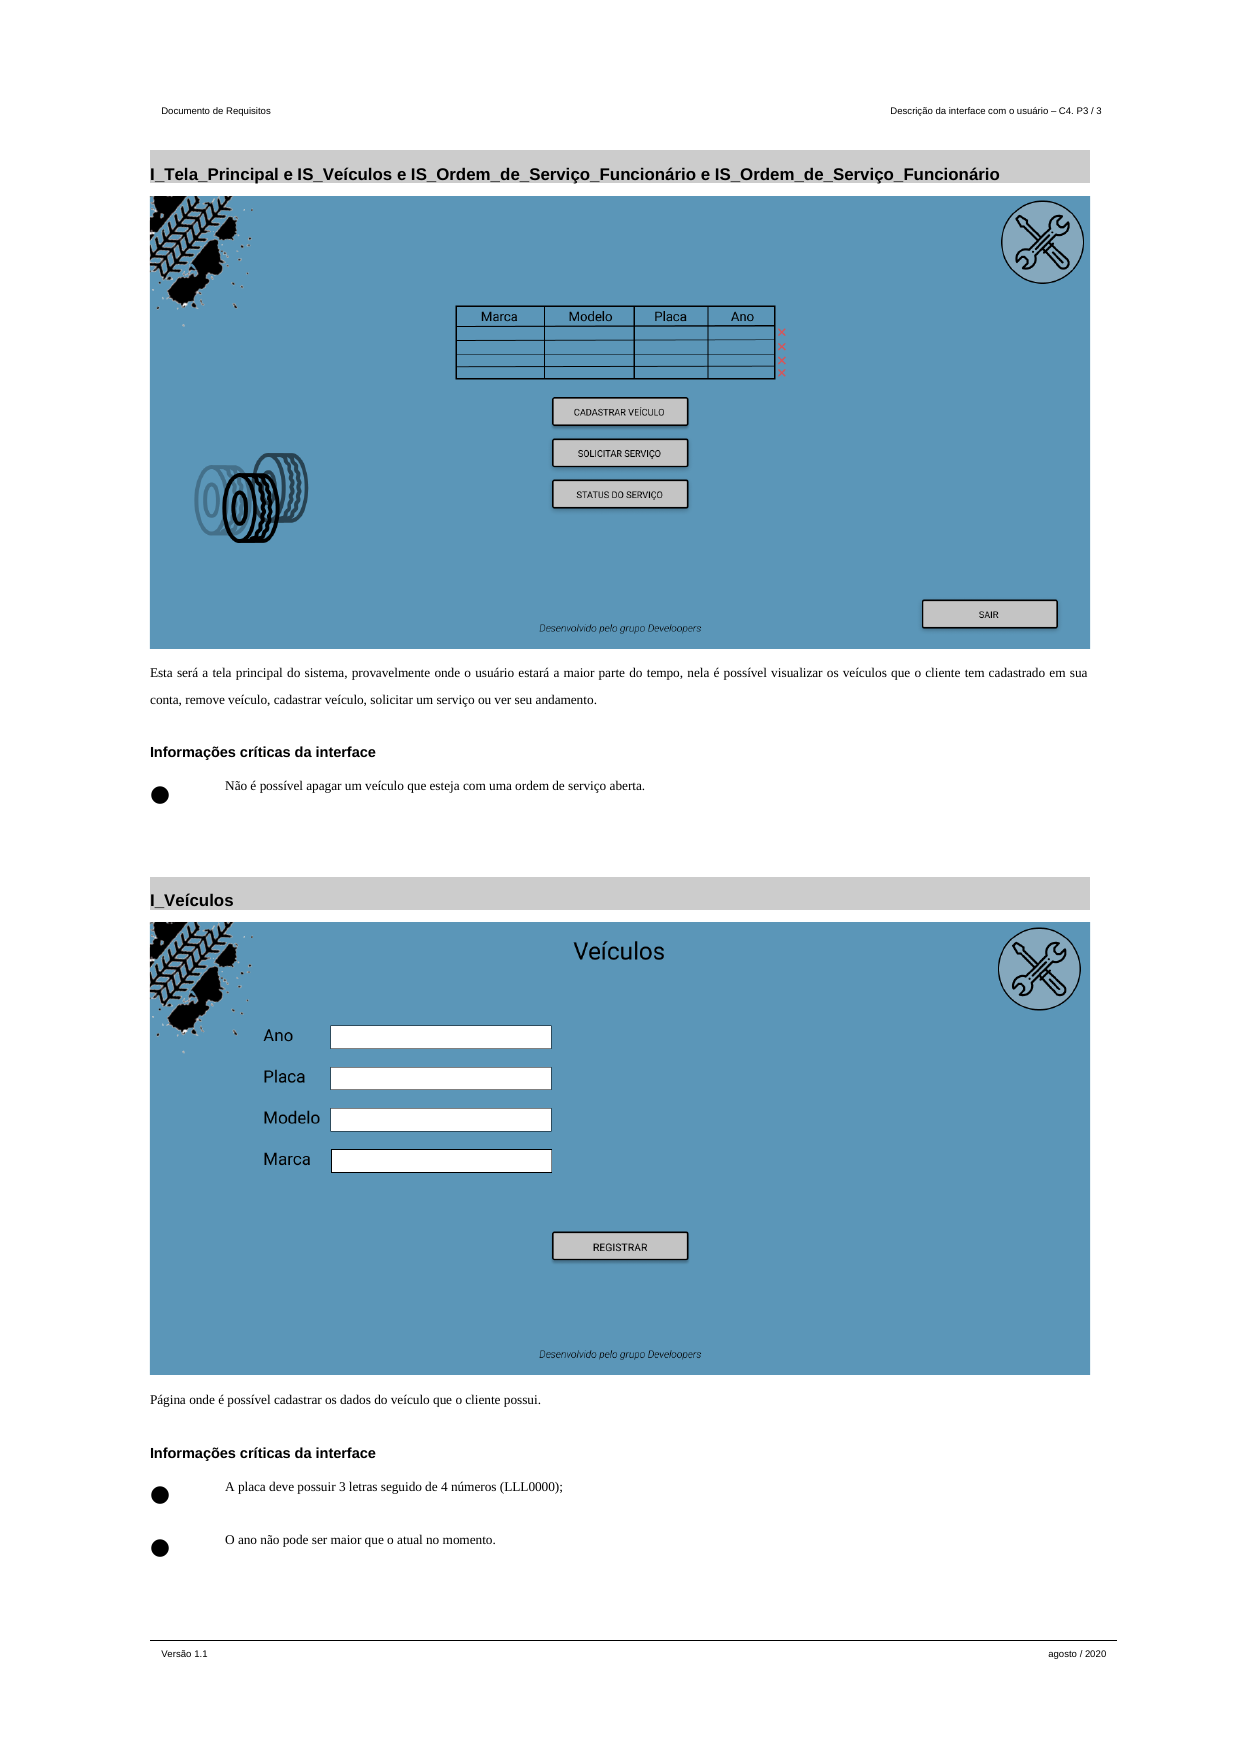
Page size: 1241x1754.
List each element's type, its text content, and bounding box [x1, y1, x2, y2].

list I_Veículos [150, 877, 1090, 910]
list I_Tela_Principal e IS_Veículos e IS_Ordem_de_Serviço_Funcionário e IS_Ordem_de_Serviço_Funcionário [150, 150, 1090, 183]
picture [149, 922, 1091, 1375]
text Informações críticas da interface [150, 1432, 1090, 1461]
list A placa deve possuir 3 letras seguido de 4 números (LLL0000); [150, 1467, 1090, 1514]
list O ano não pode ser maior que o atual no momento. [150, 1521, 1090, 1568]
text Página onde é possível cadastrar os dados do veículo que o cliente possui. [150, 1381, 1090, 1407]
text Esta será a tela principal do sistema, provavelmente onde o usuário estará a maior parte do tempo, nela é possível visualizar os veículos que o cliente tem cadastrado em sua conta, remove veículo, cadastrar veículo, solicitar um serviço ou ver seu andamento. [150, 654, 1090, 707]
list Não é possível apagar um veículo que esteja com uma ordem de serviço aberta. [150, 767, 1090, 814]
picture [149, 196, 1091, 649]
text Informações críticas da interface [150, 732, 1090, 761]
